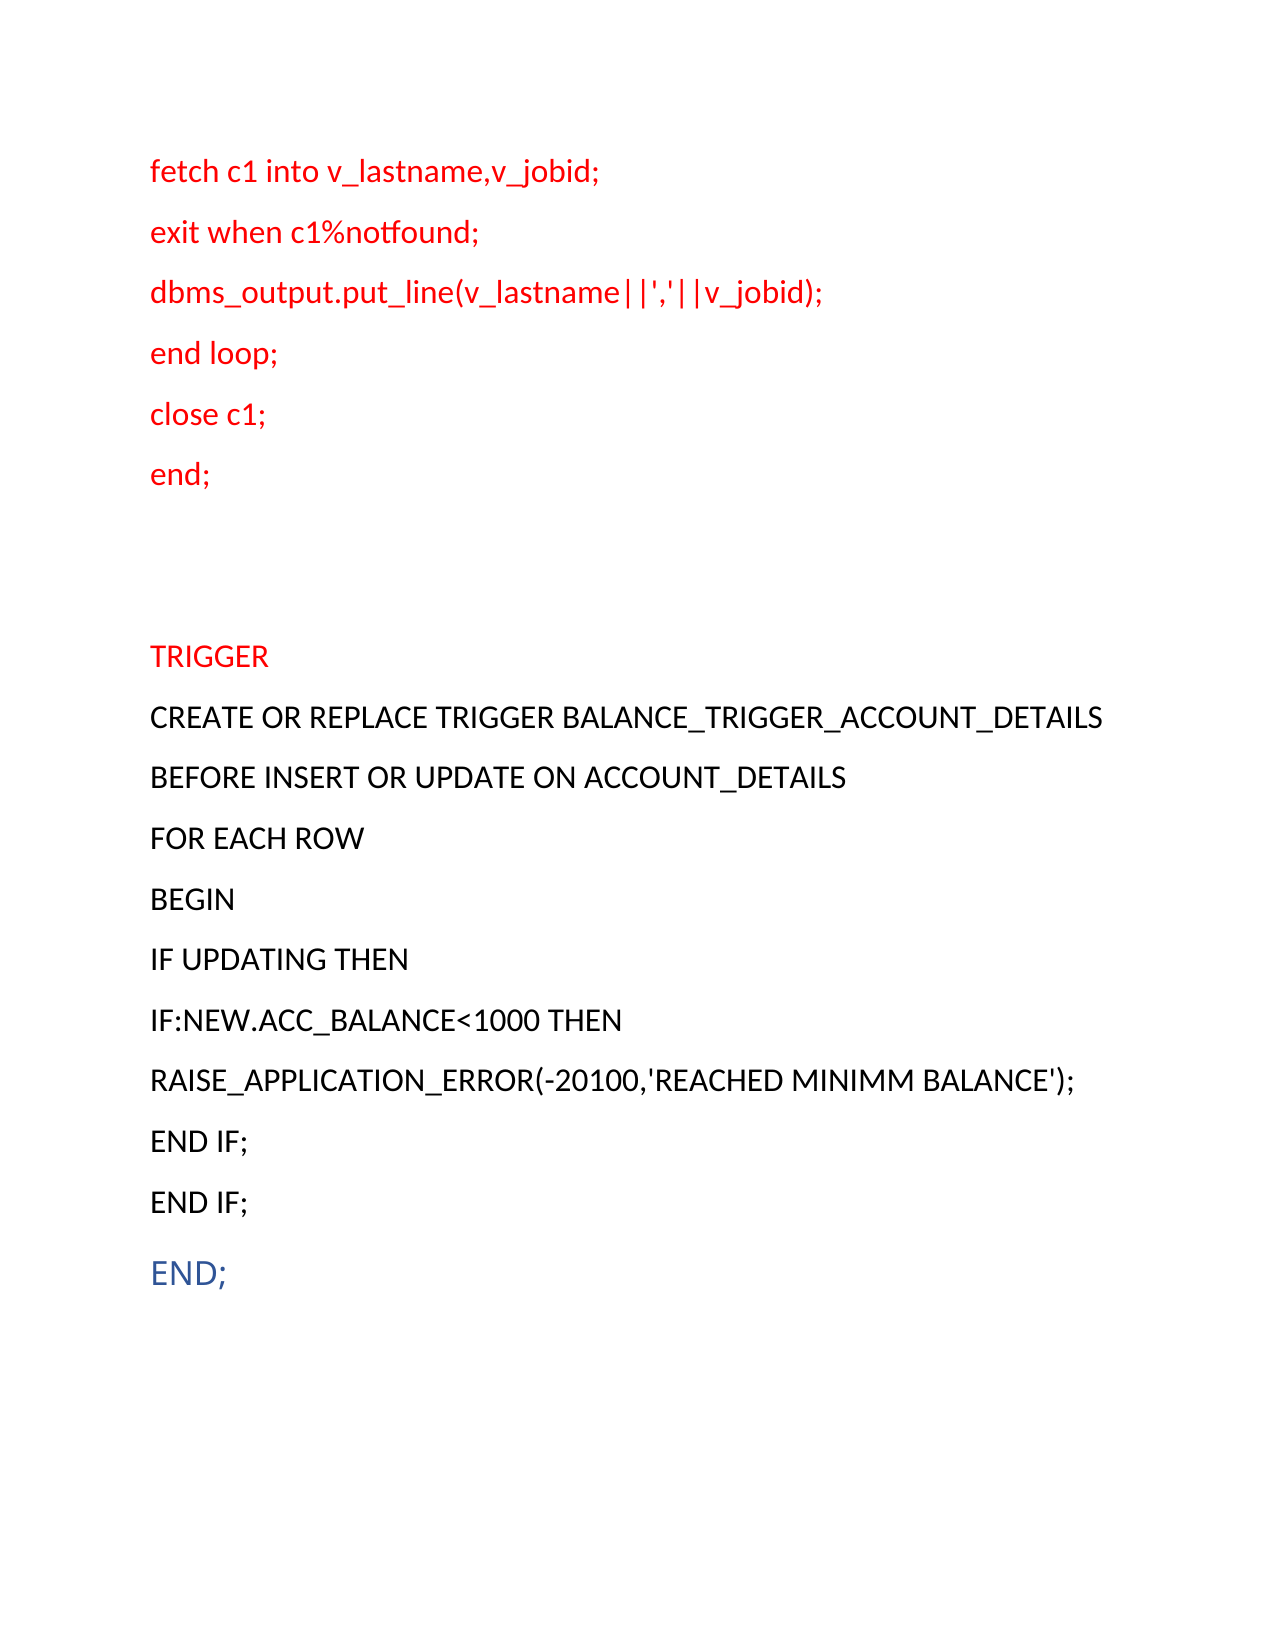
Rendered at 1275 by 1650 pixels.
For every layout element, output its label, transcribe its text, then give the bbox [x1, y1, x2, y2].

text END IF; [150, 1120, 1125, 1161]
text fetch c1 into v_lastname,v_jobid; [150, 150, 1125, 191]
text end; [150, 453, 1125, 494]
text RAISE_APPLICATION_ERROR(-20100,'REACHED MINIMM BALANCE'); [150, 1059, 1125, 1100]
text BEGIN [150, 877, 1125, 918]
text end loop; [150, 332, 1125, 373]
text IF UPDATING THEN [150, 938, 1125, 979]
text FOR EACH ROW [150, 817, 1125, 858]
text CREATE OR REPLACE TRIGGER BALANCE_TRIGGER_ACCOUNT_DETAILS [150, 696, 1125, 736]
text exit when c1%notfound; [150, 211, 1125, 251]
text TRIGGER [150, 635, 1125, 676]
text IF:NEW.ACC_BALANCE<1000 THEN [150, 999, 1125, 1039]
text BEFORE INSERT OR UPDATE ON ACCOUNT_DETAILS [150, 756, 1125, 797]
subtitle END; [150, 1249, 1125, 1295]
text close c1; [150, 392, 1125, 433]
text END IF; [150, 1181, 1125, 1221]
text dbms_output.put_line(v_lastname||','||v_jobid); [150, 271, 1125, 312]
